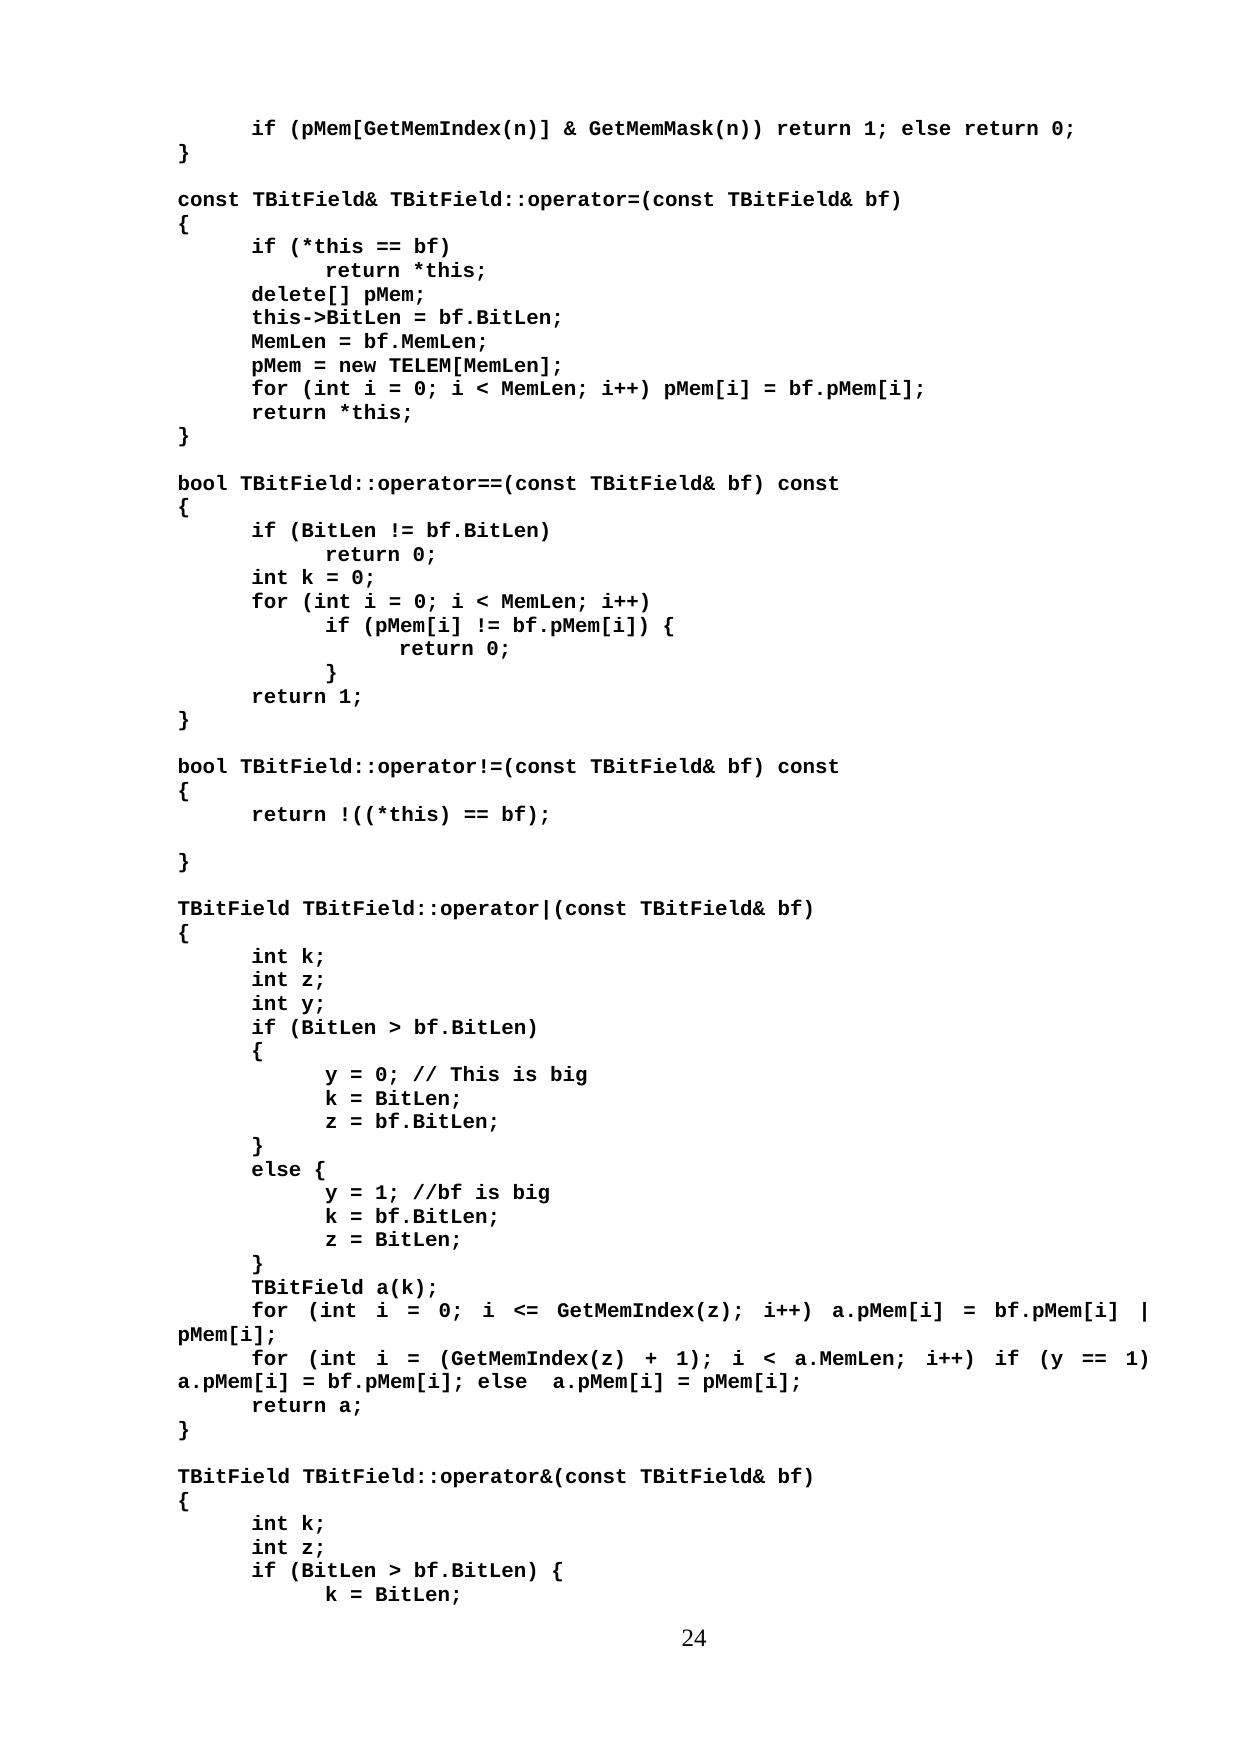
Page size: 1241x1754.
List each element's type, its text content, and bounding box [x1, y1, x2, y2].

text const TBitField& TBitField::operator=(const TBitField& bf) [177, 189, 1152, 213]
text } [177, 426, 1152, 449]
text if (*this == bf) [177, 236, 1152, 260]
text { [177, 1489, 1152, 1513]
text int k = 0; [177, 567, 1152, 591]
text this->BitLen = bf.BitLen; [177, 307, 1152, 331]
text MemLen = bf.MemLen; [177, 331, 1152, 354]
text if (BitLen != bf.BitLen) [177, 520, 1152, 544]
text return *this; [177, 260, 1152, 284]
text } [177, 662, 1152, 686]
text } [177, 1135, 1152, 1158]
text else { [177, 1158, 1152, 1182]
text TBitField TBitField::operator&(const TBitField& bf) [177, 1466, 1152, 1489]
text } [177, 1419, 1152, 1442]
text { [177, 496, 1152, 520]
text } [177, 142, 1152, 165]
text { [177, 1040, 1152, 1064]
text pMem = new TELEM[MemLen]; [177, 354, 1152, 378]
text bool TBitField::operator!=(const TBitField& bf) const [177, 757, 1152, 780]
text return 0; [177, 638, 1152, 662]
text { [177, 213, 1152, 236]
text int k; [177, 946, 1152, 969]
text } [177, 851, 1152, 875]
text int z; [177, 969, 1152, 993]
text return !((*this) == bf); [177, 804, 1152, 827]
text k = BitLen; [177, 1584, 1152, 1608]
text int y; [177, 993, 1152, 1017]
text { [177, 780, 1152, 804]
text } [177, 709, 1152, 733]
text z = bf.BitLen; [177, 1111, 1152, 1135]
text } [177, 1253, 1152, 1277]
text if (pMem[GetMemIndex(n)] & GetMemMask(n)) return 1; else return 0; [177, 118, 1152, 142]
text delete[] pMem; [177, 284, 1152, 307]
text bool TBitField::operator==(const TBitField& bf) const [177, 473, 1152, 496]
text if (pMem[i] != bf.pMem[i]) { [177, 615, 1152, 638]
text if (BitLen > bf.BitLen) [177, 1017, 1152, 1040]
text for (int i = (GetMemIndex(z) + 1); i < a.MemLen; i++) if (y == 1) a.pMem[i] = bf.pMem[i]; else a.pMem[i] = pMem[i]; [177, 1348, 1152, 1395]
text y = 0; // This is big [177, 1064, 1152, 1088]
text int k; [177, 1513, 1152, 1537]
text return 1; [177, 686, 1152, 709]
text for (int i = 0; i < MemLen; i++) [177, 591, 1152, 615]
text for (int i = 0; i <= GetMemIndex(z); i++) a.pMem[i] = bf.pMem[i] | pMem[i]; [177, 1300, 1152, 1348]
text return 0; [177, 544, 1152, 567]
text return a; [177, 1395, 1152, 1419]
text k = BitLen; [177, 1088, 1152, 1111]
text { [177, 922, 1152, 946]
text for (int i = 0; i < MemLen; i++) pMem[i] = bf.pMem[i]; [177, 378, 1152, 402]
text y = 1; //bf is big [177, 1182, 1152, 1206]
text z = BitLen; [177, 1229, 1152, 1253]
text int z; [177, 1537, 1152, 1561]
text TBitField TBitField::operator|(const TBitField& bf) [177, 898, 1152, 922]
text return *this; [177, 402, 1152, 426]
text if (BitLen > bf.BitLen) { [177, 1561, 1152, 1584]
text TBitField a(k); [177, 1277, 1152, 1300]
text k = bf.BitLen; [177, 1206, 1152, 1229]
